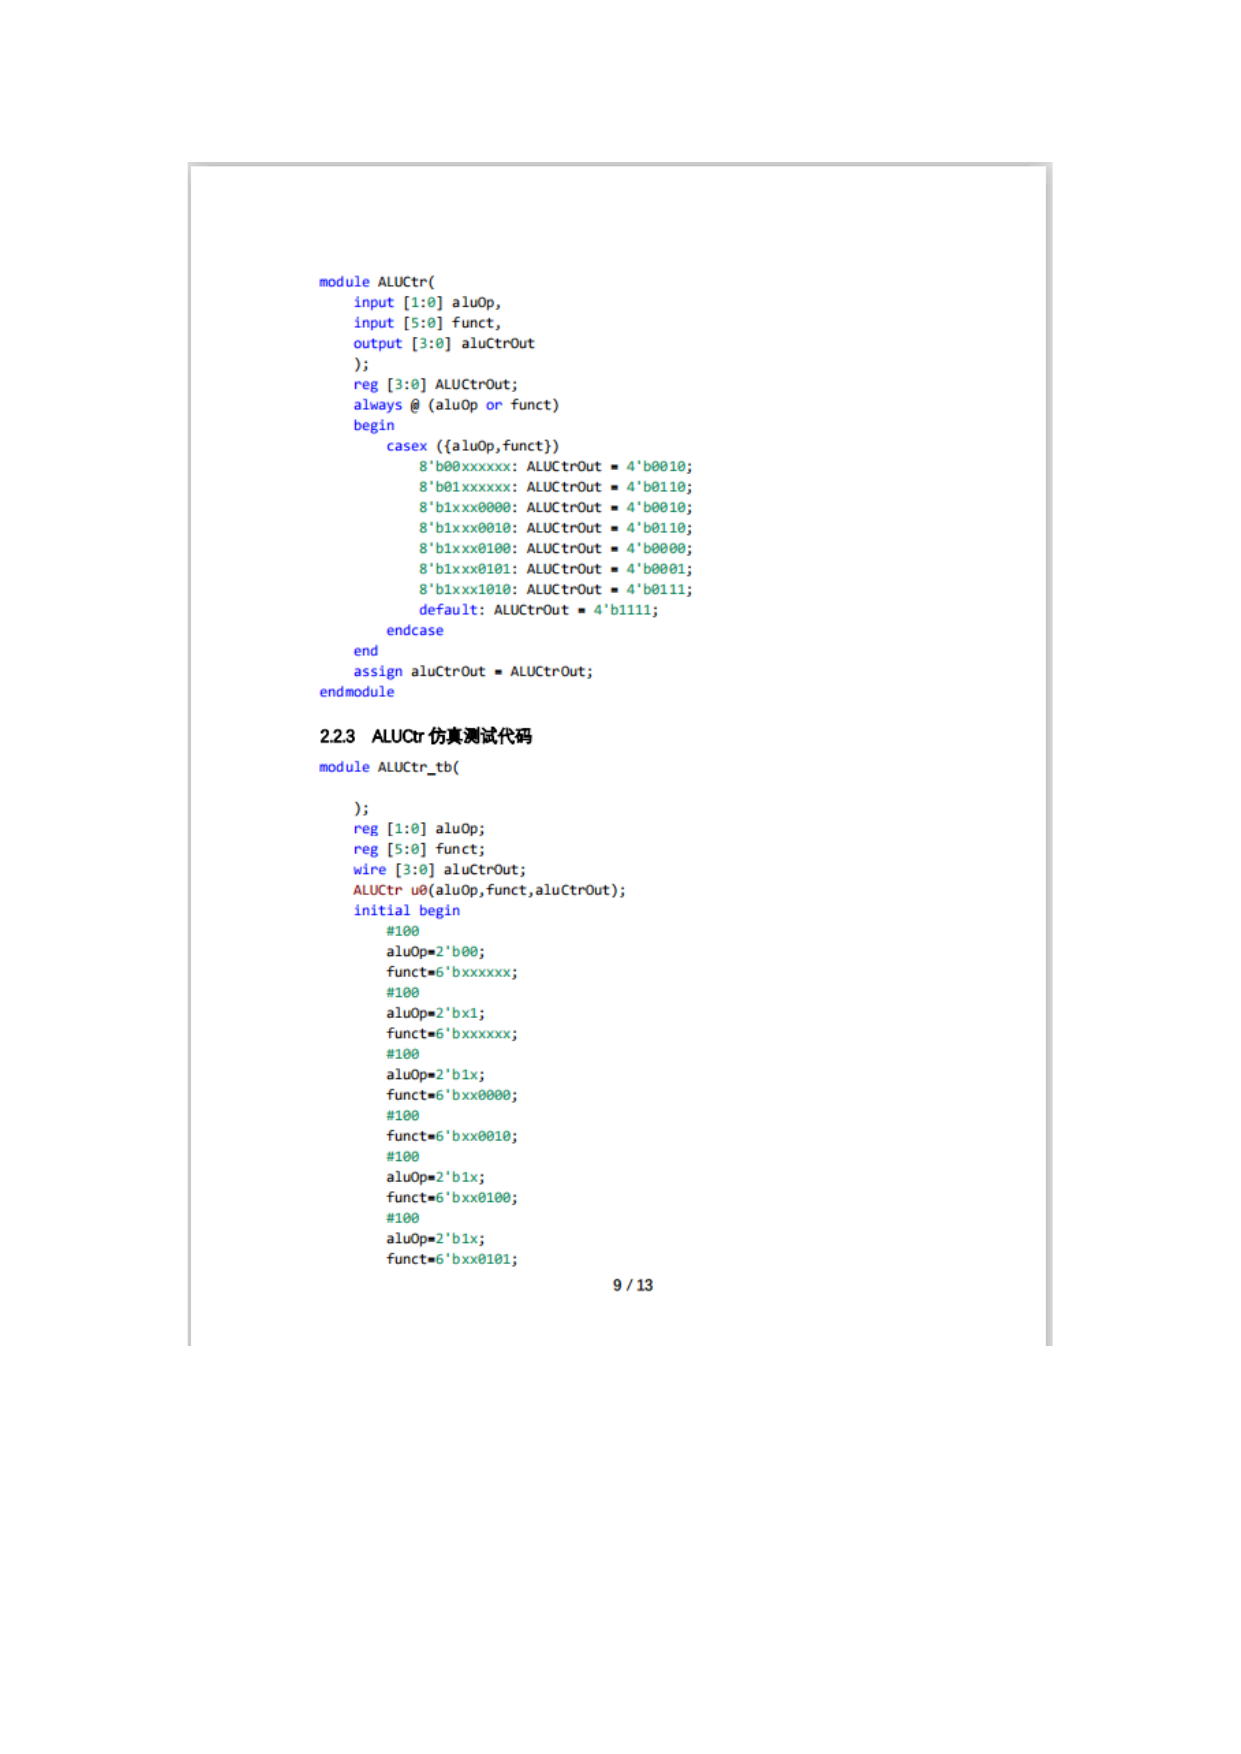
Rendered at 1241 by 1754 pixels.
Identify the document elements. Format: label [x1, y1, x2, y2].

picture [187, 162, 1053, 1346]
